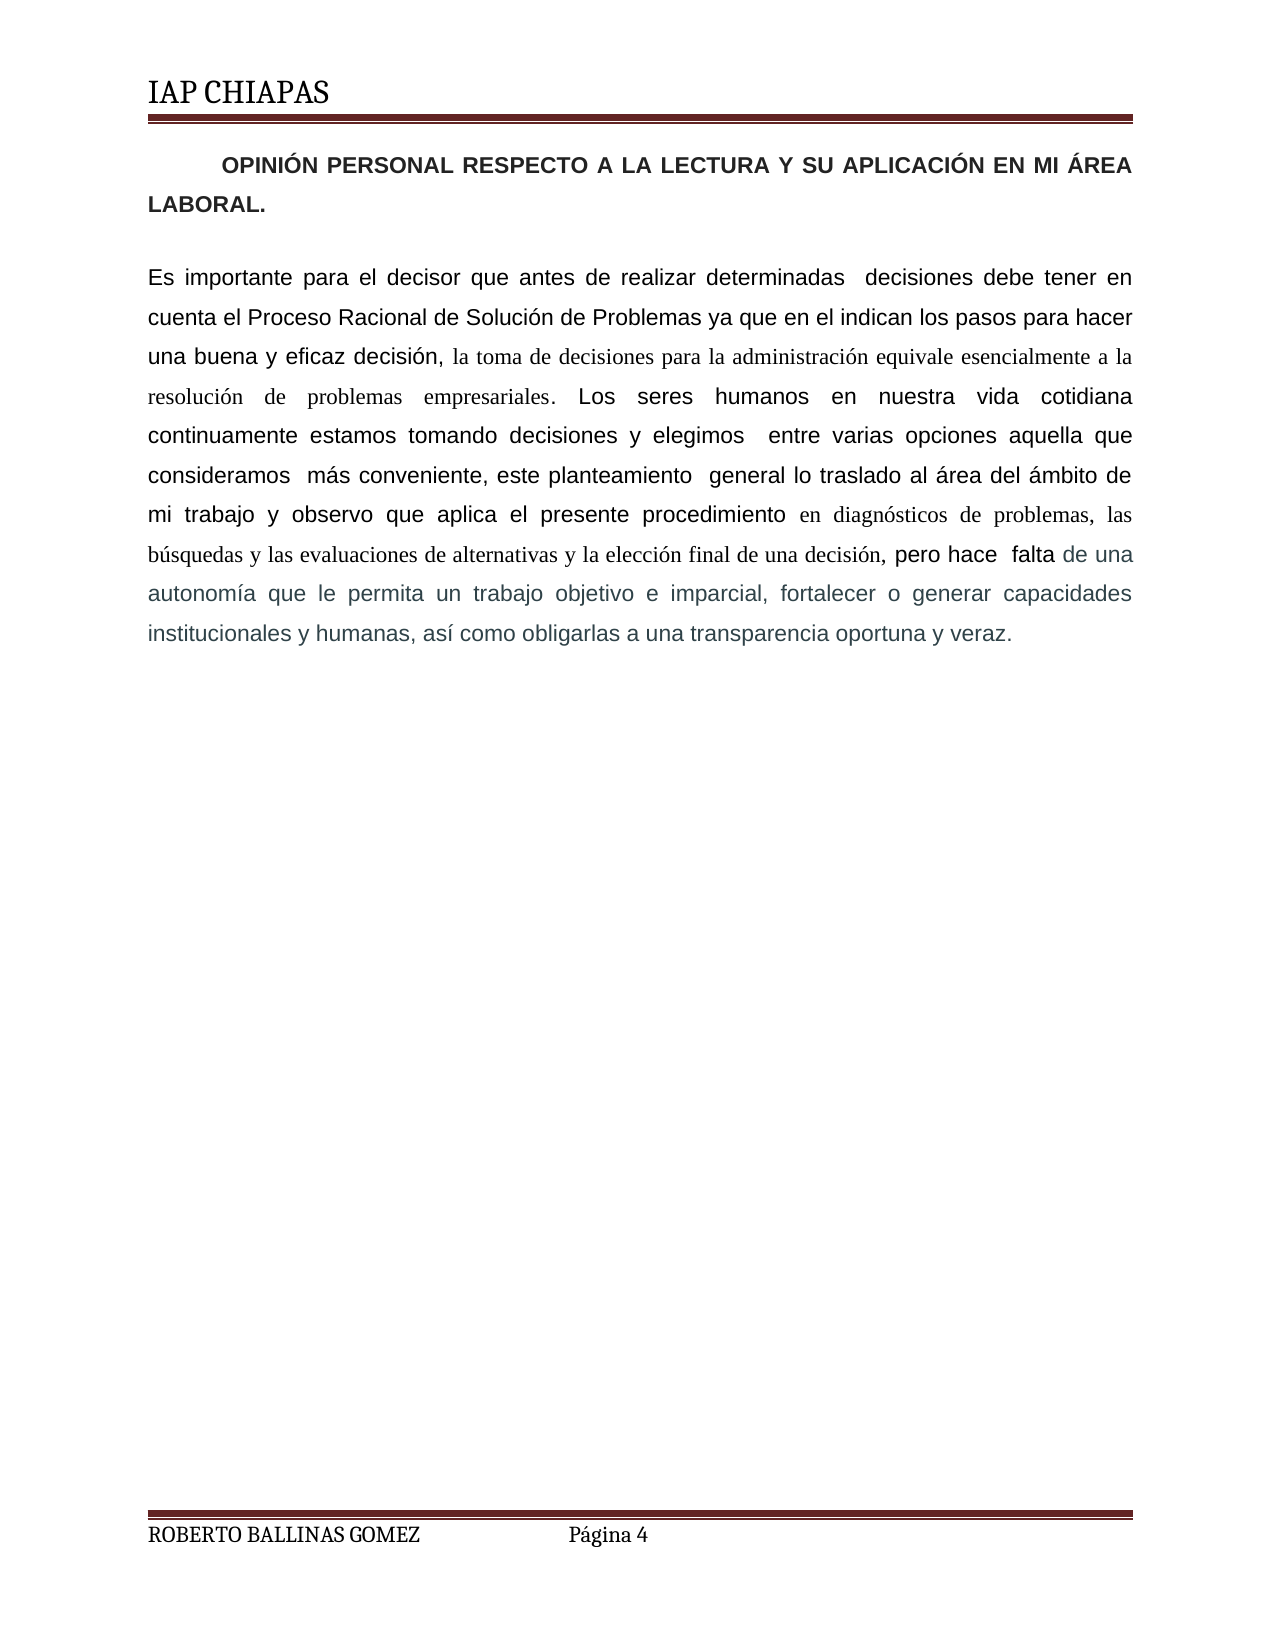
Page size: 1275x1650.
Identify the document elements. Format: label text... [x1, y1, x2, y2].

text OPINIÓN PERSONAL RESPECTO A LA LECTURA Y SU APLICACIÓN EN MI ÁREA LABORAL. [148, 152, 1133, 217]
text Es importante para el decisor que antes de realizar determinadas decisiones debe tener en cuenta el Proceso Racional de Solución de Problemas ya que en el indican los pasos para hacer una buena y eficaz decisión, la toma de decisiones para la administración equivale esencialmente a la resolución de problemas empresariales. Los seres humanos en nuestra vida cotidiana continuamente estamos tomando decisiones y elegimos entre varias opciones aquella que consideramos más conveniente, este planteamiento general lo traslado al área del ámbito de mi trabajo y observo que aplica el presente procedimiento en diagnósticos de problemas, las búsquedas y las evaluaciones de alternativas y la elección final de una decisión, pero hace falta de una autonomía que le permita un trabajo objetivo e imparcial, fortalecer o generar capacidades institucionales y humanas, así como obligarlas a una transparencia oportuna y veraz. [148, 264, 1133, 646]
